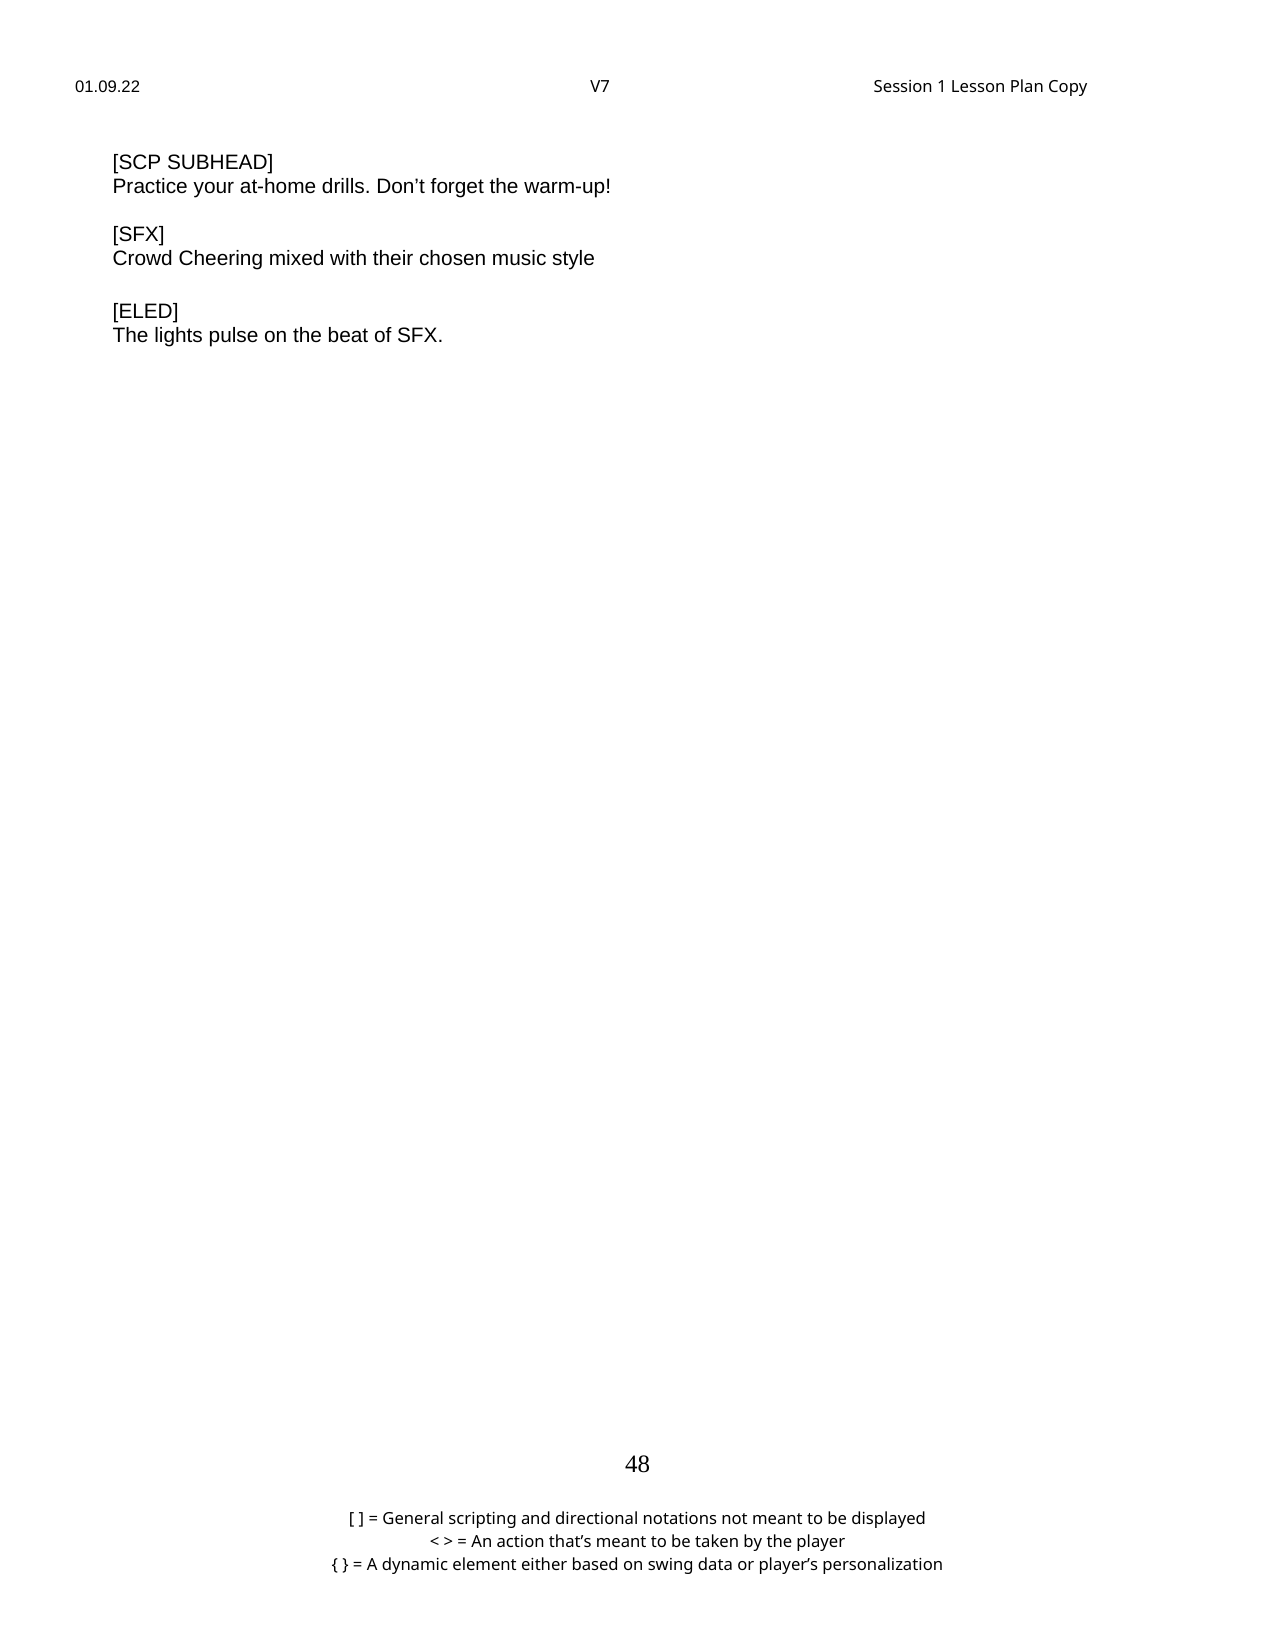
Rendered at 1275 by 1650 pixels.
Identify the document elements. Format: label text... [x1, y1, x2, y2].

text [SCP SUBHEAD] [112, 150, 1162, 174]
text [SFX] [112, 222, 1162, 246]
text Crowd Cheering mixed with their chosen music style [112, 246, 1162, 270]
text Practice your at-home drills. Don’t forget the warm-up! [112, 174, 1162, 198]
text [ELED] [112, 298, 1162, 322]
text The lights pulse on the beat of SFX. [112, 322, 1162, 346]
